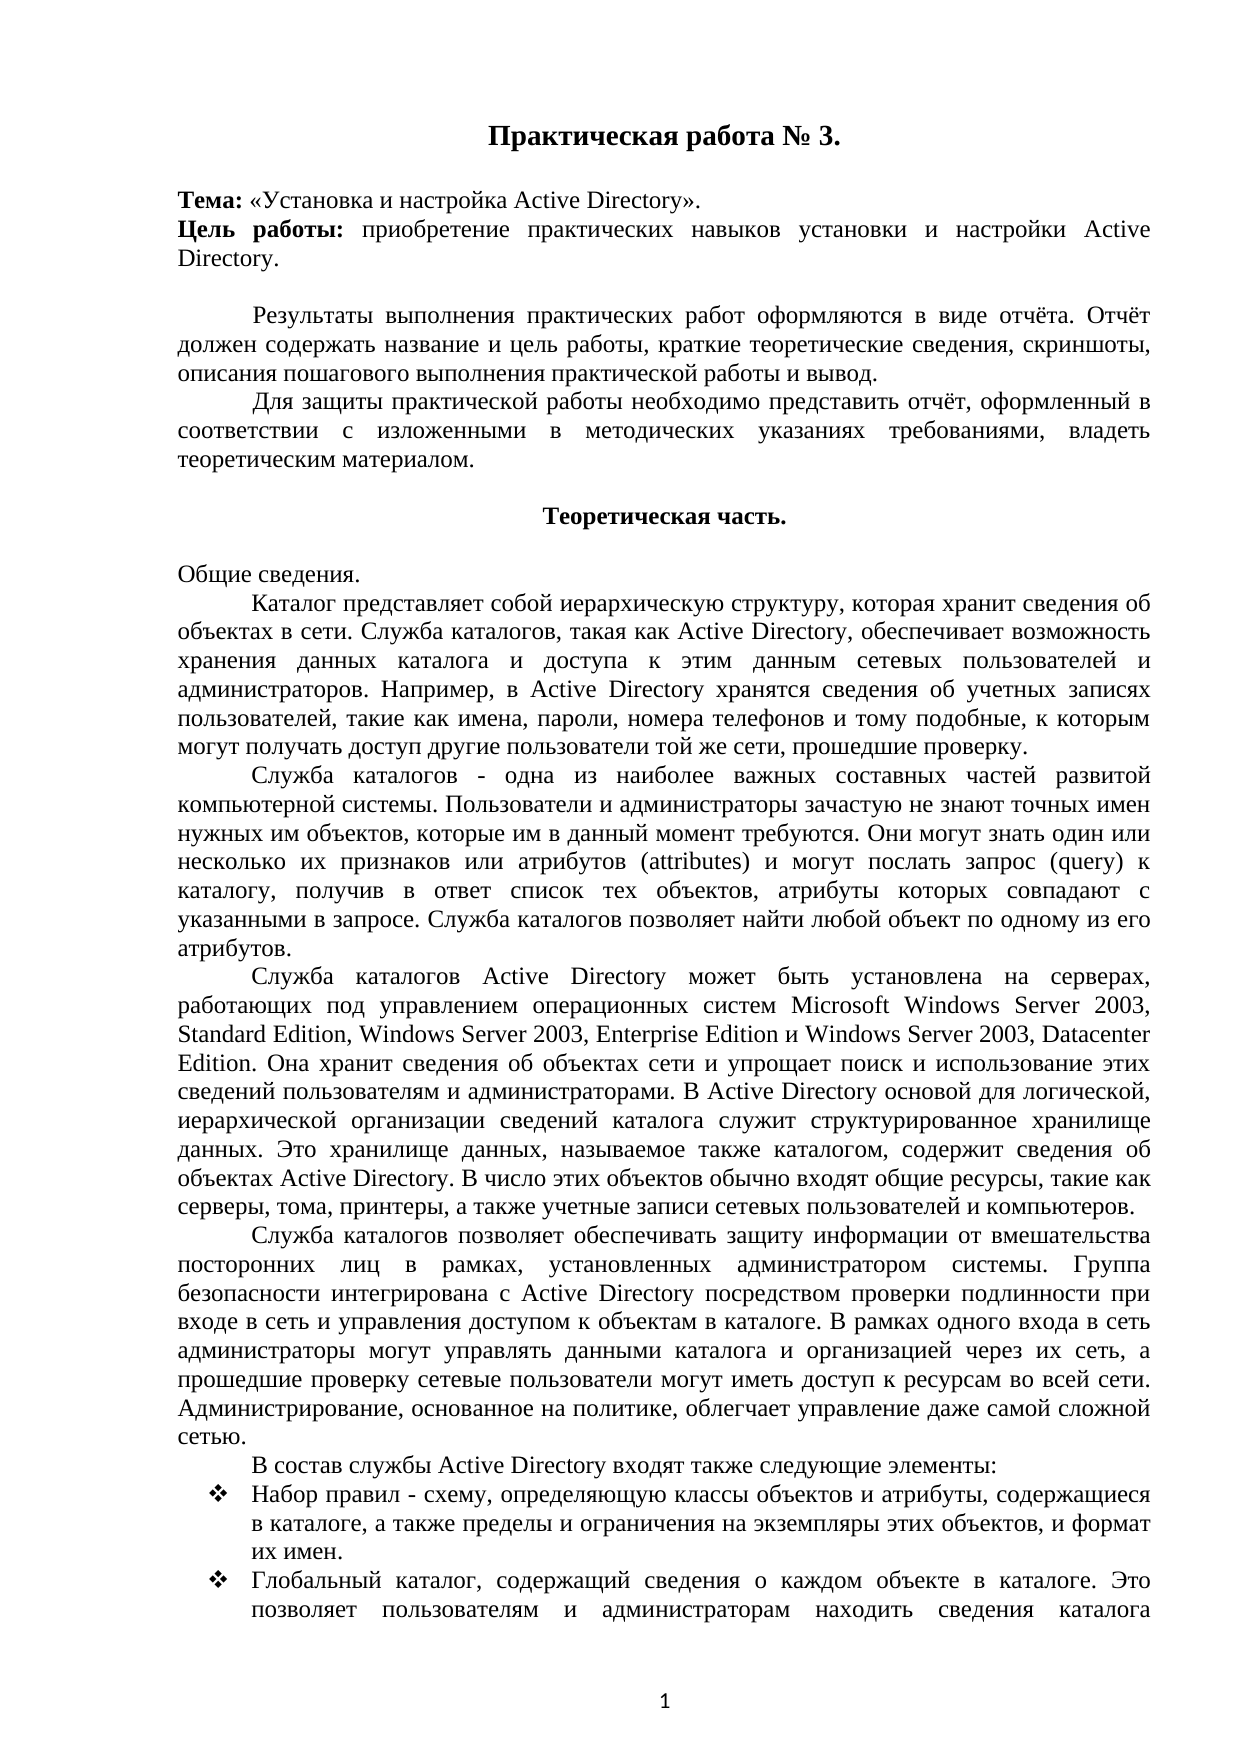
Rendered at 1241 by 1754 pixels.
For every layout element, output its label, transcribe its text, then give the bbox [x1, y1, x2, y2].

text В состав службы Active Directory входят также следующие элементы: [177, 1450, 1152, 1479]
text Практическая работа № 3. [177, 118, 1152, 152]
text Для защиты практической работы необходимо представить отчёт, оформленный в соответствии с изложенными в методических указаниях требованиями, владеть теоретическим материалом. [177, 386, 1152, 473]
text Служба каталогов Active Directory может быть установлена на серверах, работающих под управлением операционных систем Microsoft Windows Server 2003, Standard Edition, Windows Server 2003, Enterprise Edition и Windows Server 2003, Datacenter Edition. Она хранит сведения об объектах сети и упрощает поиск и использование этих сведений пользователям и администраторами. В Active Directory основой для логической, иерархической организации сведений каталога служит структурированное хранилище данных. Это хранилище данных, называемое также каталогом, содержит сведения об объектах Active Directory. В число этих объектов обычно входят общие ресурсы, такие как серверы, тома, принтеры, а также учетные записи сетевых пользователей и компьютеров. [177, 961, 1152, 1220]
text Теоретическая часть. [177, 501, 1152, 530]
text Тема: «Установка и настройка Active Directory». [177, 185, 1152, 214]
list Набор правил - схему, определяющую классы объектов и атрибуты, содержащиеся в каталоге, а также пределы и ограничения на экземпляры этих объектов, и формат их имен. [207, 1479, 1152, 1565]
text Служба каталогов позволяет обеспечивать защиту информации от вмешательства посторонних лиц в рамках, установленных администратором системы. Группа безопасности интегрирована с Active Directory посредством проверки подлинности при входе в сеть и управления доступом к объектам в каталоге. В рамках одного входа в сеть администраторы могут управлять данными каталога и организацией через их сеть, а прошедшие проверку сетевые пользователи могут иметь доступ к ресурсам во всей сети. Администрирование, основанное на политике, облегчает управление даже самой сложной сетью. [177, 1220, 1152, 1450]
text Цель работы: приобретение практических навыков установки и настройки Active Directory. [177, 214, 1152, 271]
text Общие сведения. [177, 559, 1152, 588]
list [207, 1565, 1152, 1623]
text Служба каталогов - одна из наиболее важных составных частей развитой компьютерной системы. Пользователи и администраторы зачастую не знают точных имен нужных им объектов, которые им в данный момент требуются. Они могут знать один или несколько их признаков или атрибутов (attributes) и могут послать запрос (query) к каталогу, получив в ответ список тех объектов, атрибуты которых совпадают с указанными в запросе. Служба каталогов позволяет найти любой объект по одному из его атрибутов. [177, 760, 1152, 961]
text Каталог представляет собой иерархическую структуру, которая хранит сведения об объектах в сети. Служба каталогов, такая как Active Directory, обеспечивает возможность хранения данных каталога и доступа к этим данным сетевых пользователей и администраторов. Например, в Active Directory хранятся сведения об учетных записях пользователей, такие как имена, пароли, номера телефонов и тому подобные, к которым могут получать доступ другие пользователи той же сети, прошедшие проверку. [177, 588, 1152, 760]
text Результаты выполнения практических работ оформляются в виде отчёта. Отчёт должен содержать название и цель работы, краткие теоретические сведения, скриншоты, описания пошагового выполнения практической работы и вывод. [177, 300, 1152, 386]
